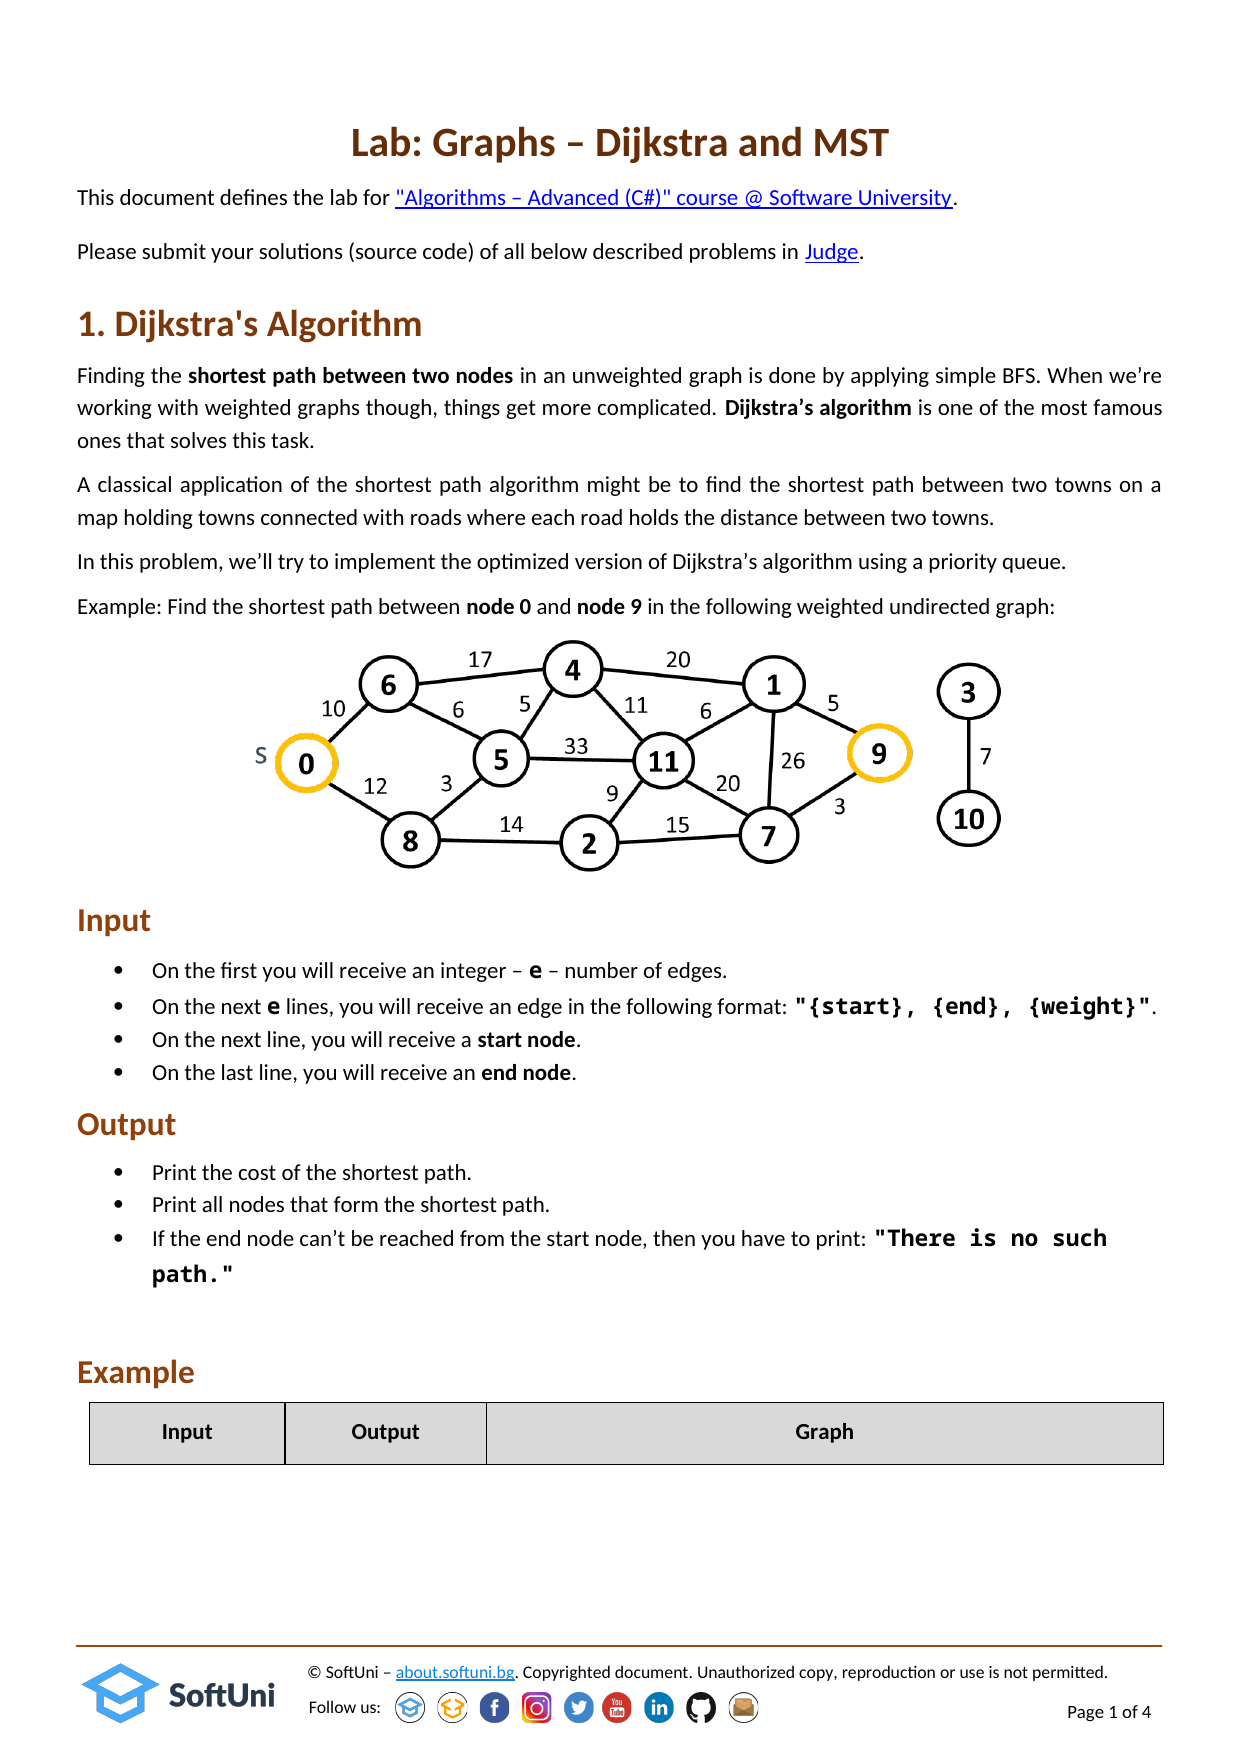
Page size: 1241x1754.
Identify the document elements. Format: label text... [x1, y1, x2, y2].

list On the next line, you will receive a start node. [114, 1026, 1163, 1054]
picture [479, 1692, 510, 1723]
picture [602, 1692, 632, 1723]
picture [644, 1692, 653, 1701]
table_header Output [286, 1403, 486, 1464]
subtitle Lab: Graphs – Dijkstra and MST [77, 116, 1163, 167]
list Print the cost of the shortest path. [114, 1158, 1163, 1186]
picture [522, 1692, 552, 1723]
picture [75, 1658, 281, 1729]
text Please submit your solutions (source code) of all below described problems in Judge. [77, 237, 1163, 266]
text In this problem, we’ll try to implement the optimized version of Dijkstra’s algorithm using a priority queue. [77, 547, 1163, 575]
subtitle Example [77, 1351, 1163, 1392]
list If the end node can’t be reached from the start node, then you have to print: "There is no such path." [114, 1222, 1163, 1289]
subtitle Input [77, 899, 1163, 939]
text This document defines the lab for "Algorithms – Advanced (C#)" course @ Software University. [77, 183, 1163, 211]
list On the next e lines, you will receive an edge in the following format: "{start}, {end}, {weight}". [114, 990, 1163, 1021]
picture [564, 1692, 594, 1723]
list On the last line, you will receive an end node. [114, 1058, 1163, 1086]
list On the first you will receive an integer – e – number of edges. [114, 954, 1163, 985]
picture [665, 1692, 674, 1701]
picture [665, 1714, 674, 1723]
subtitle Dijkstra's Algorithm [77, 300, 1163, 346]
picture [395, 1692, 425, 1723]
table_header Graph [487, 1403, 1163, 1464]
picture [658, 1705, 667, 1714]
text Finding the shortest path between two nodes in an unweighted graph is done by applying simple BFS. When we’re working with weighted graphs though, things get more complicated. Dijkstra’s algorithm is one of the most famous ones that solves this task. [77, 361, 1163, 454]
picture [686, 1692, 716, 1723]
table_header Input [90, 1403, 284, 1464]
picture [728, 1692, 759, 1723]
text Example: Find the shortest path between node 0 and node 9 in the following weighted undirected graph: [77, 592, 1163, 620]
subtitle Output [77, 1102, 1163, 1143]
picture [644, 1714, 653, 1723]
picture [233, 636, 1007, 882]
list Print all nodes that form the shortest path. [114, 1190, 1163, 1218]
picture [437, 1692, 468, 1723]
text A classical application of the shortest path algorithm might be to find the shortest path between two towns on a map holding towns connected with roads where each road holds the distance between two towns. [77, 470, 1163, 531]
